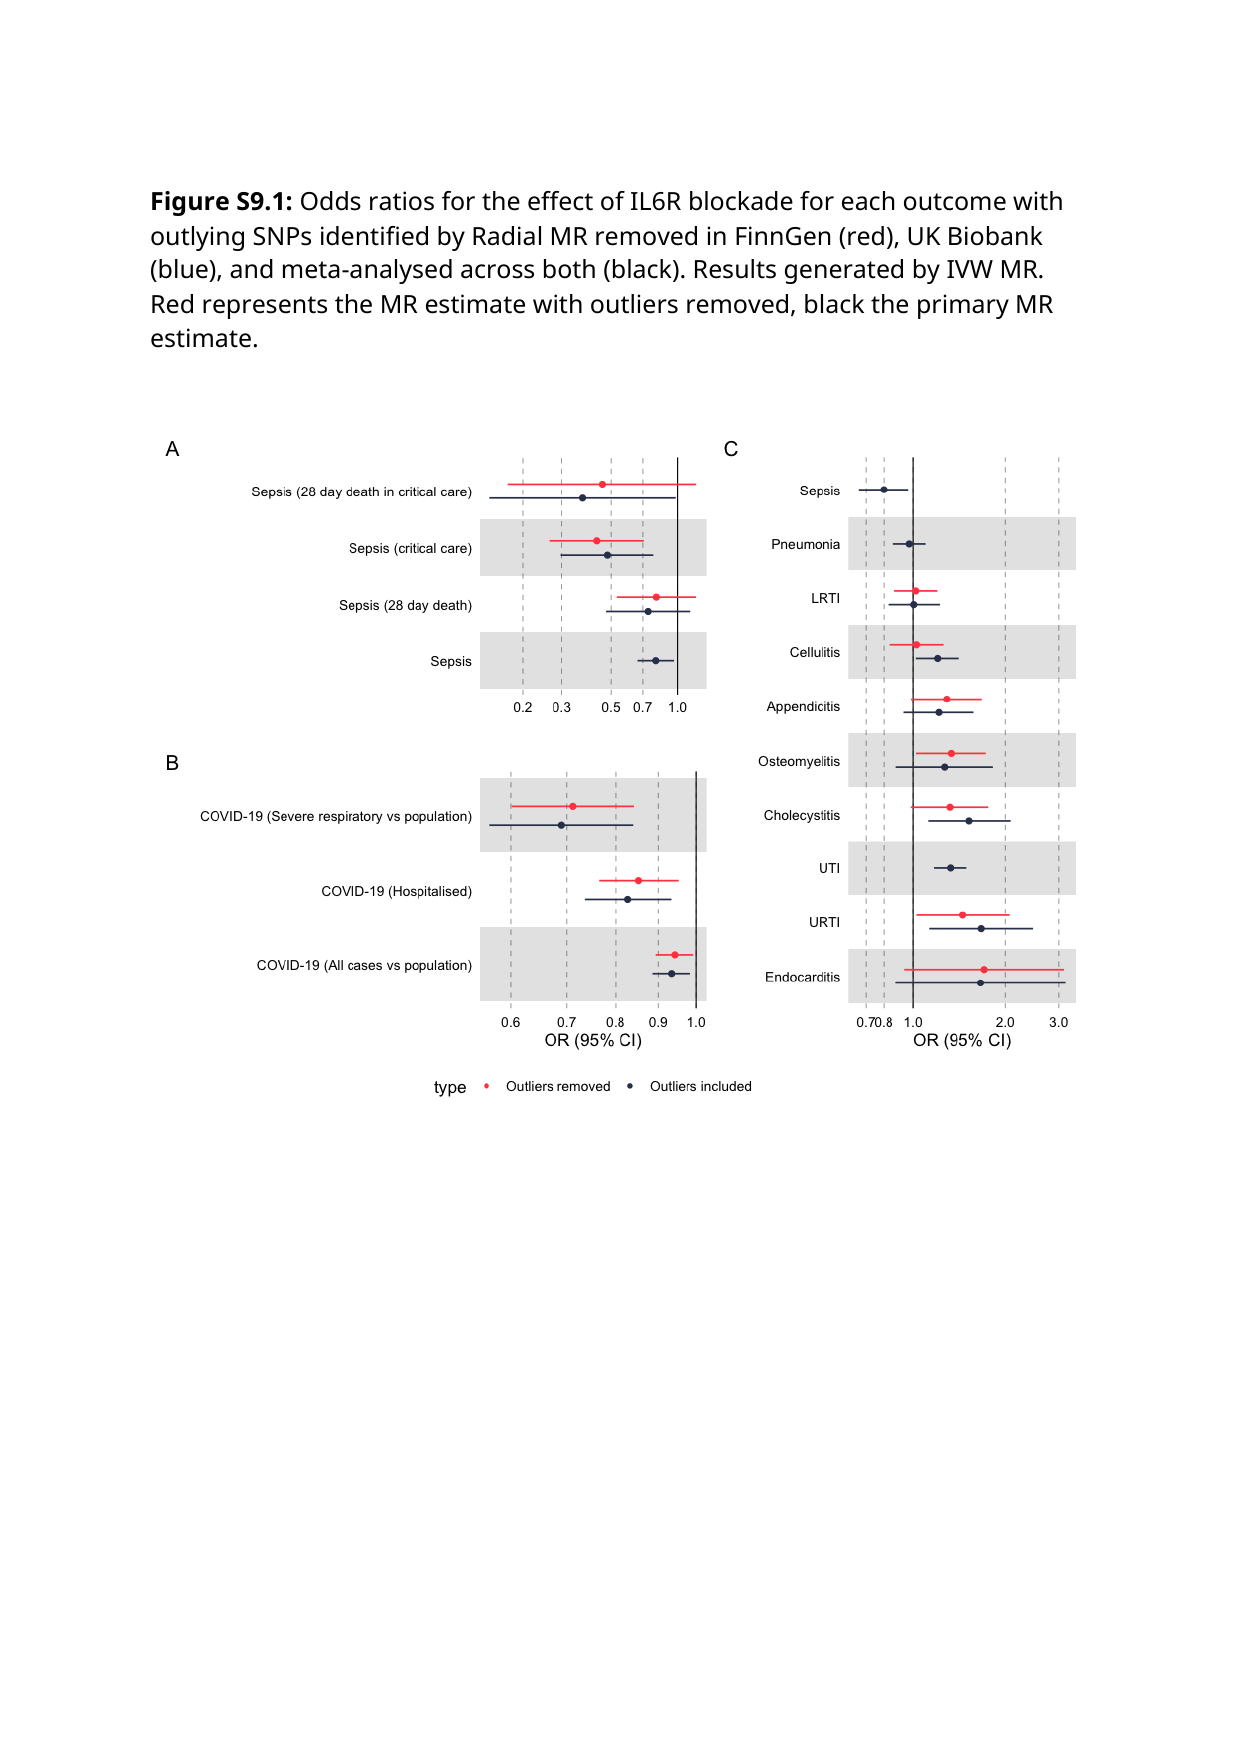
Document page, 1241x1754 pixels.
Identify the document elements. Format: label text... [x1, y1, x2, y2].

picture [150, 422, 1091, 1121]
text Figure S9.1: Odds ratios for the effect of IL6R blockade for each outcome with outlying SNPs identified by Radial MR removed in FinnGen (red), UK Biobank (blue), and meta-analysed across both (black). Results generated by IVW MR. Red represents the MR estimate with outliers removed, black the primary MR estimate. [150, 184, 1090, 354]
